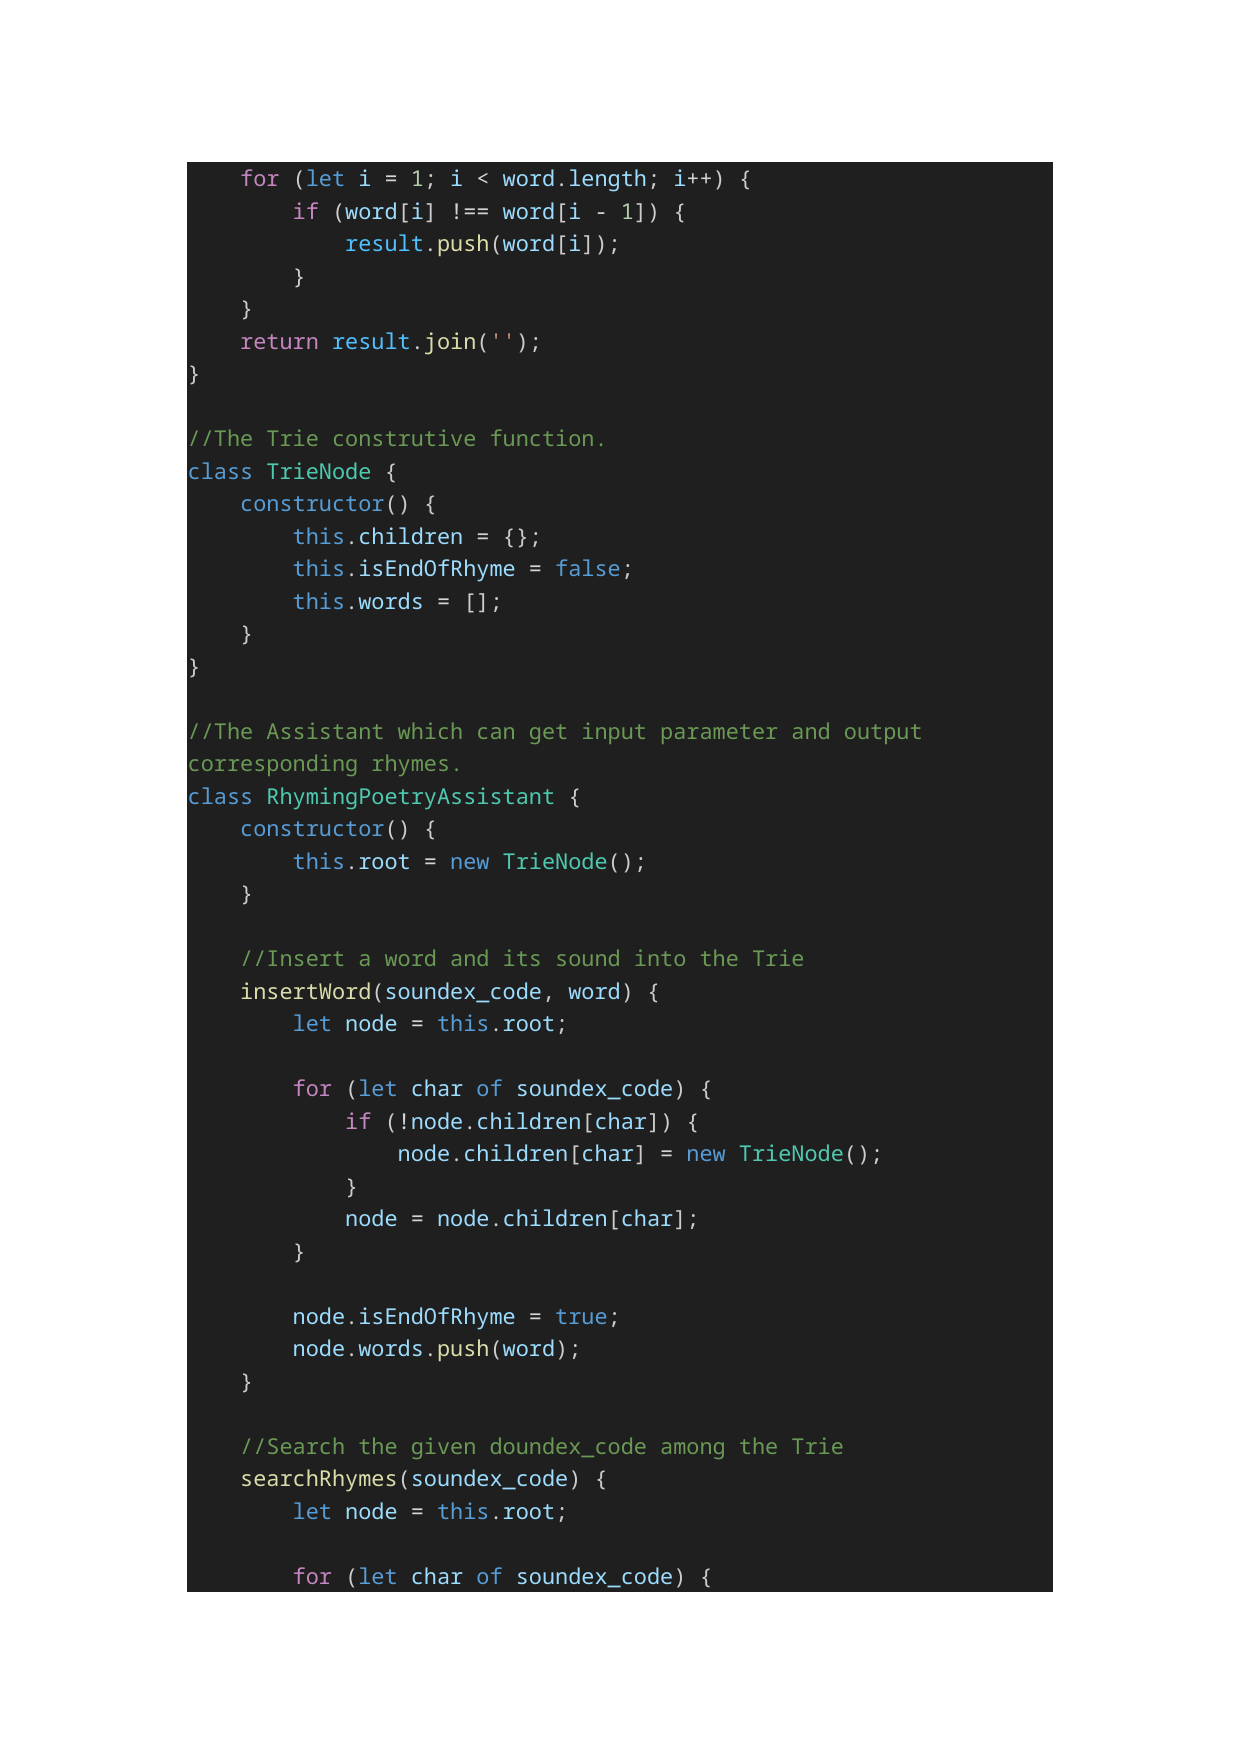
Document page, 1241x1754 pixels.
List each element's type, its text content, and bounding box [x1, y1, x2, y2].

text } [187, 259, 1053, 292]
text let node = this.root; [187, 1007, 1053, 1039]
text insertWord(soundex_code, word) { [187, 974, 1053, 1007]
text for (let char of soundex_code) { [187, 1072, 1053, 1104]
text for (let i = 1; i < word.length; i++) { [187, 162, 1053, 194]
text } [187, 617, 1053, 649]
text if (!node.children[char]) { [187, 1104, 1053, 1137]
text } [187, 1234, 1053, 1267]
text node.children[char] = new TrieNode(); [187, 1137, 1053, 1169]
text } [187, 292, 1053, 324]
text let node = this.root; [187, 1494, 1053, 1527]
text searchRhymes(soundex_code) { [187, 1462, 1053, 1494]
text constructor() { [187, 812, 1053, 844]
text } [187, 649, 1053, 682]
text node.isEndOfRhyme = true; [187, 1299, 1053, 1332]
text //Search the given doundex_code among the Trie [187, 1429, 1053, 1462]
text class TrieNode { [187, 454, 1053, 487]
text class RhymingPoetryAssistant { [187, 779, 1053, 812]
text for (let char of soundex_code) { [187, 1559, 1053, 1592]
text } [187, 877, 1053, 909]
text node.words.push(word); [187, 1332, 1053, 1364]
text result.push(word[i]); [187, 227, 1053, 259]
text if (word[i] !== word[i - 1]) { [187, 194, 1053, 227]
text return result.join(''); [187, 324, 1053, 357]
text //The Trie construtive function. [187, 422, 1053, 454]
text this.root = new TrieNode(); [187, 844, 1053, 877]
text } [187, 1169, 1053, 1202]
text } [187, 357, 1053, 389]
text } [187, 1364, 1053, 1397]
text this.words = []; [187, 584, 1053, 617]
text this.isEndOfRhyme = false; [187, 552, 1053, 584]
text //Insert a word and its sound into the Trie [187, 942, 1053, 974]
text this.children = {}; [187, 519, 1053, 552]
text //The Assistant which can get input parameter and output corresponding rhymes. [187, 714, 1053, 779]
text node = node.children[char]; [187, 1202, 1053, 1234]
text constructor() { [187, 487, 1053, 519]
